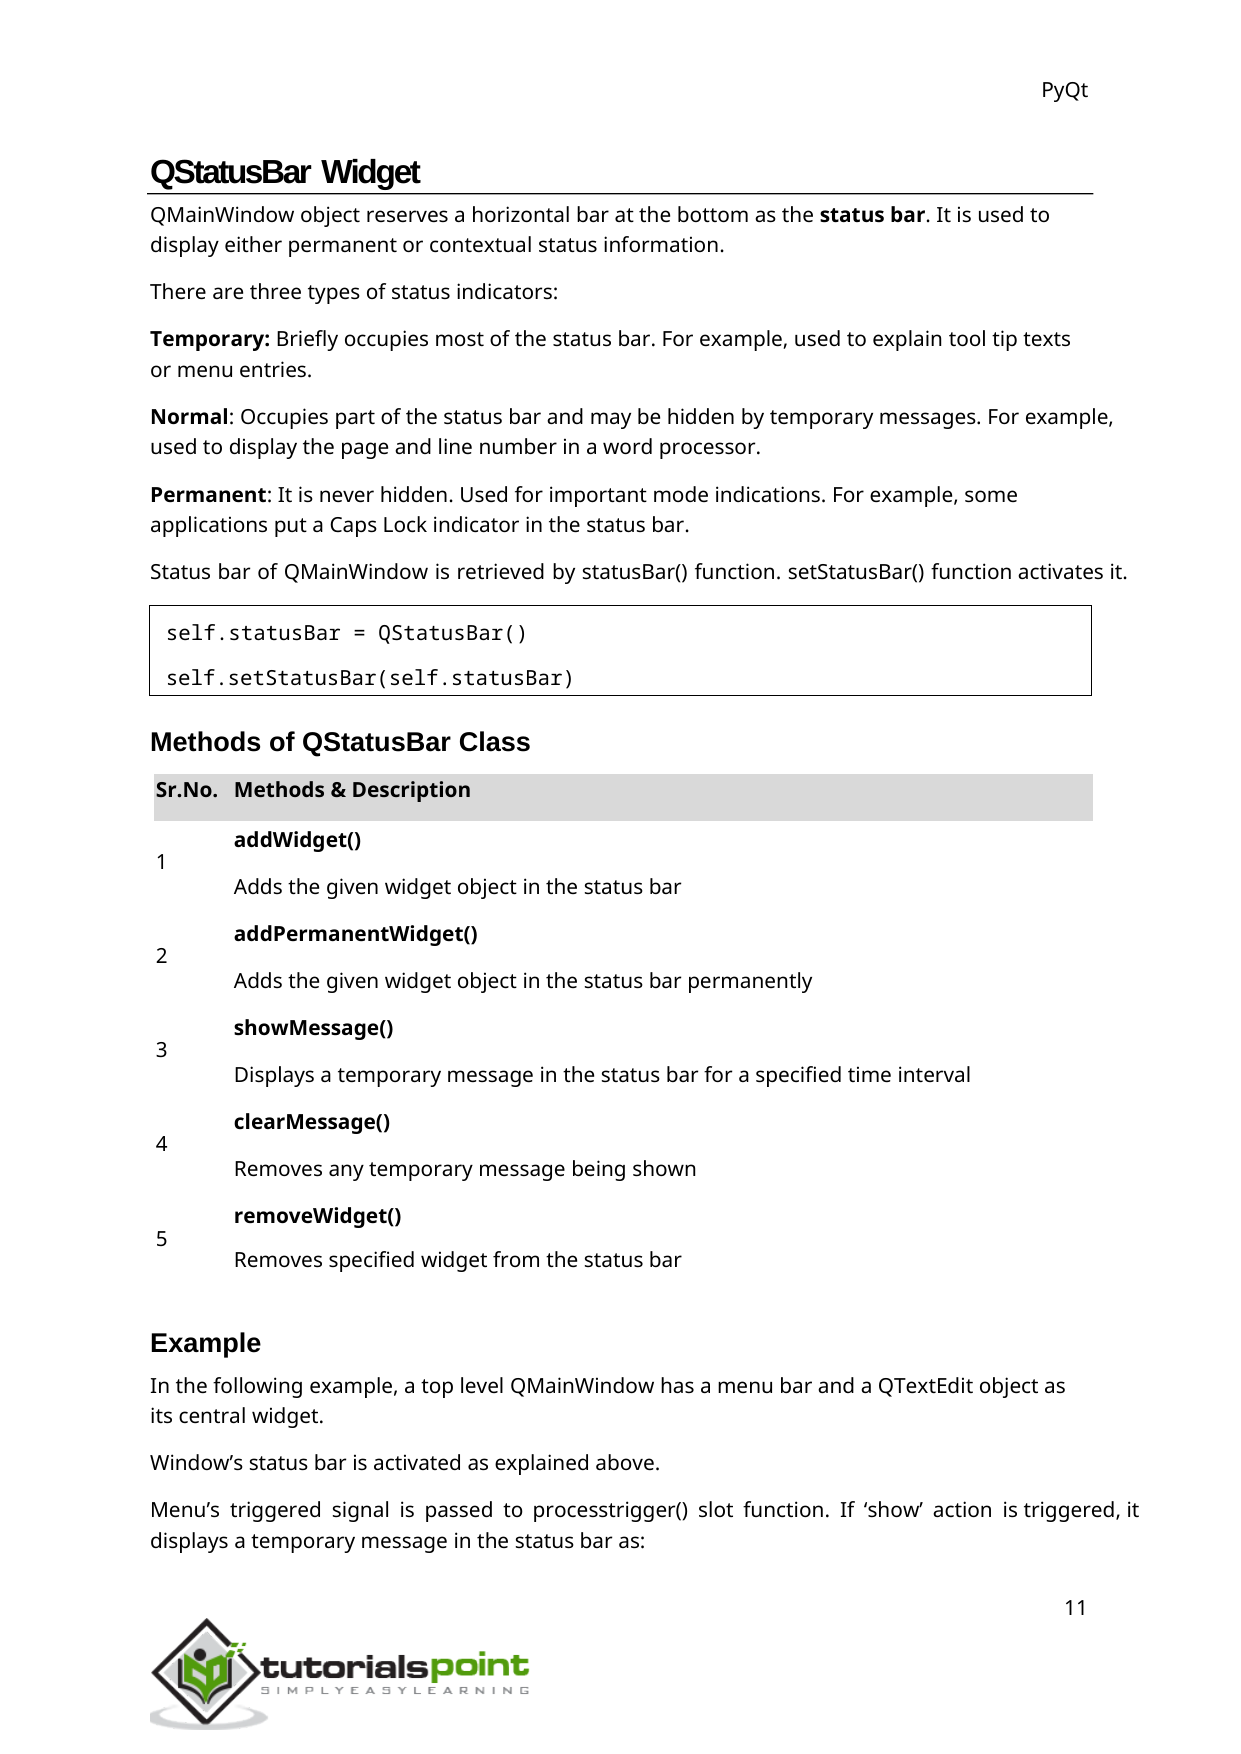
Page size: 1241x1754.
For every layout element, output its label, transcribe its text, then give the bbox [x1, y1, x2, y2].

table_header Methods & Description [231, 774, 1093, 821]
text Permanent: It is never hidden. Used for important mode indications. For example, some applications put a Caps Lock indicator in the status bar. [150, 480, 1140, 538]
subtitle Methods of QStatusBar Class [150, 726, 1140, 758]
text Temporary: Briefly occupies most of the status bar. For example, used to explain tool tip texts or menu entries. [150, 324, 1092, 383]
table_cell clearMessage() Removes any temporary message being shown [231, 1095, 1093, 1189]
text Window’s status bar is activated as explained above. [150, 1448, 1140, 1476]
table_header Sr.No. [154, 774, 231, 821]
subtitle Example [150, 1327, 1140, 1358]
table_cell 2 [154, 907, 231, 1001]
table_cell removeWidget() Removes specified widget from the status bar [231, 1189, 1093, 1272]
table_cell 5 [154, 1189, 231, 1272]
text In the following example, a top level QMainWindow has a menu bar and a QTextEdit object as its central widget. [150, 1371, 1090, 1429]
text Menu’s triggered signal is passed to processtrigger() slot function. If ‘show’ action is triggered, it displays a temporary message in the status bar as: [150, 1495, 1140, 1554]
table_cell showMessage() Displays a temporary message in the status bar for a specified time interval [231, 1001, 1093, 1095]
table_cell 3 [154, 1001, 231, 1095]
text QMainWindow object reserves a horizontal bar at the bottom as the status bar. It is used to display either permanent or contextual status information. [150, 200, 1092, 259]
subtitle QStatusBar Widget [150, 152, 1140, 191]
text There are three types of status indicators: [150, 277, 1140, 306]
table_cell 1 [154, 821, 231, 907]
table_cell addPermanentWidget() Adds the given widget object in the status bar permanently [231, 907, 1093, 1001]
picture [150, 1618, 530, 1730]
text Normal: Occupies part of the status bar and may be hidden by temporary messages. For example, used to display the page and line number in a word processor. [150, 402, 1140, 461]
table_cell 4 [154, 1095, 231, 1189]
text Status bar of QMainWindow is retrieved by statusBar() function. setStatusBar() function activates it. [150, 557, 1140, 586]
table_cell addWidget() Adds the given widget object in the status bar [231, 821, 1093, 907]
